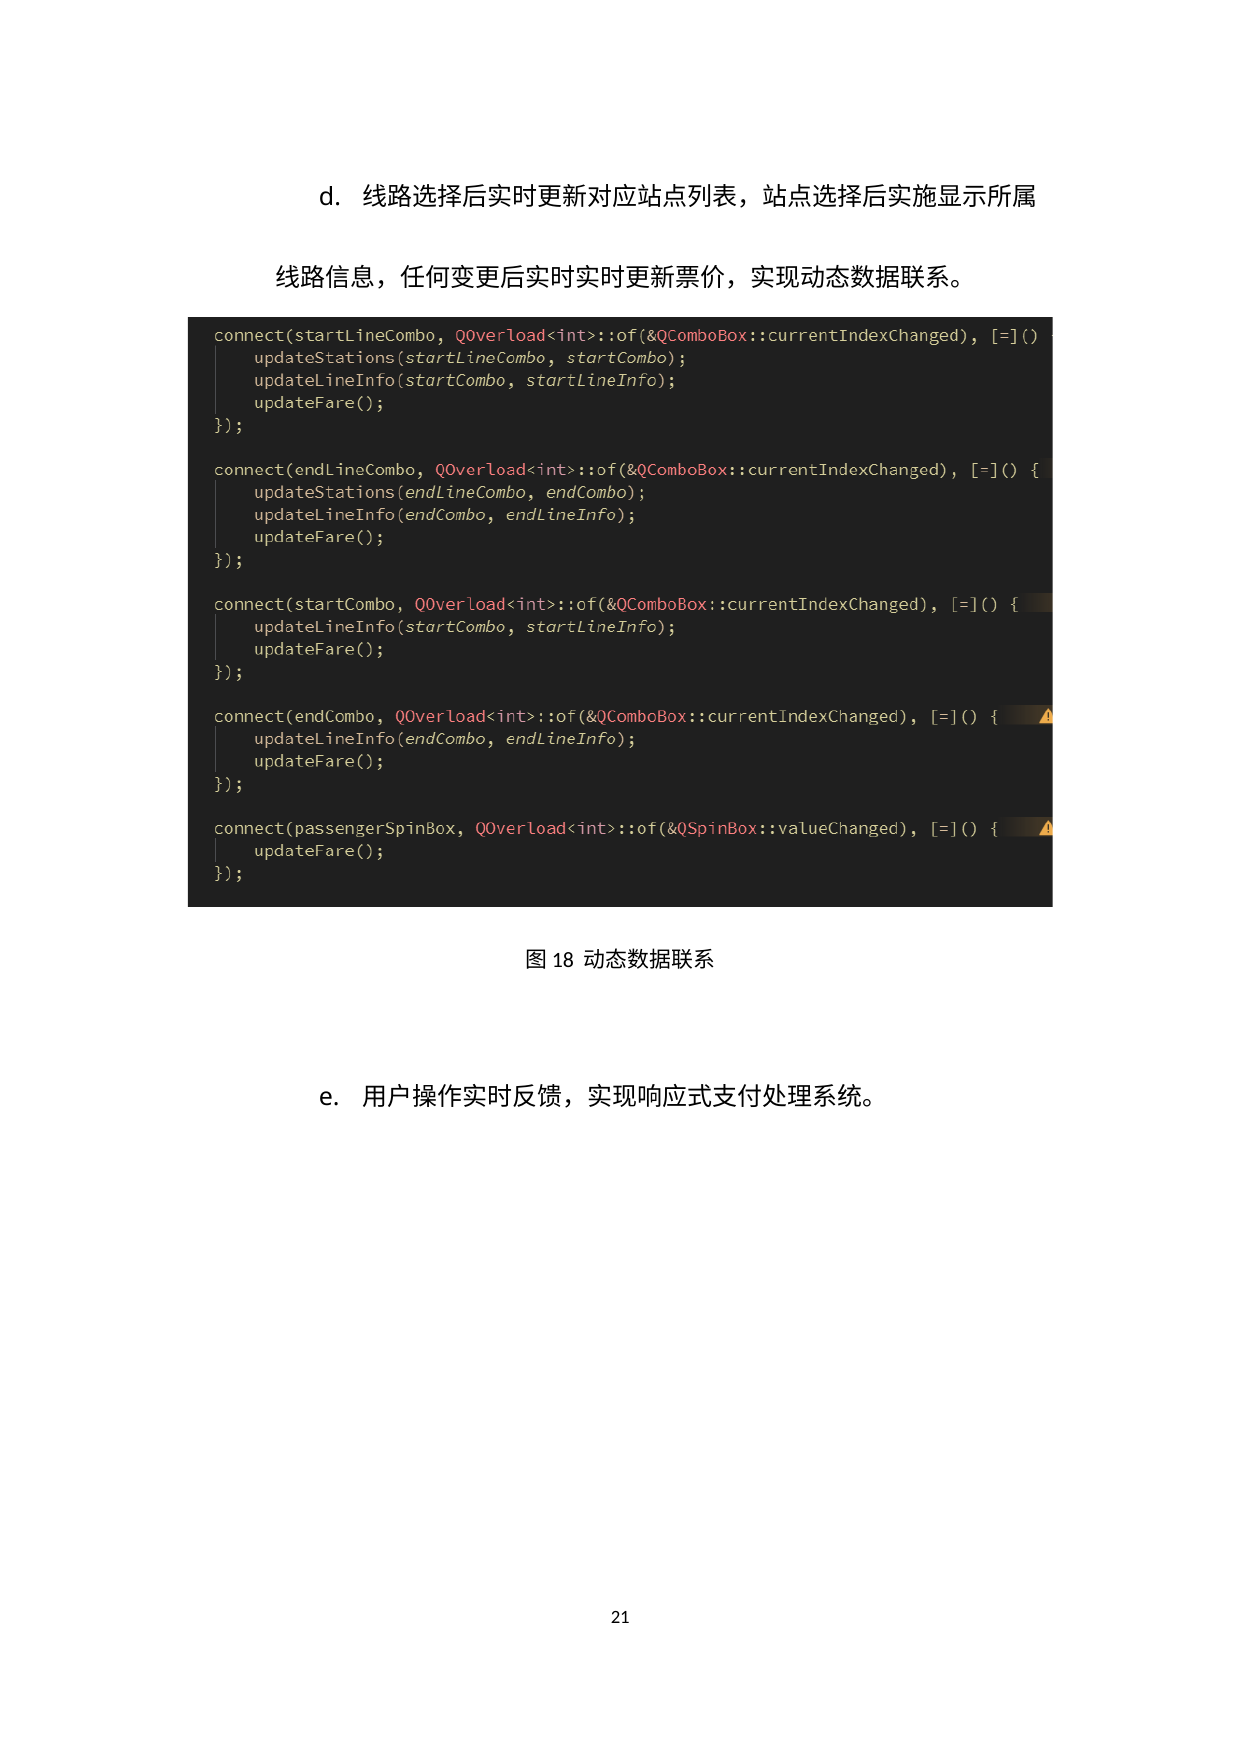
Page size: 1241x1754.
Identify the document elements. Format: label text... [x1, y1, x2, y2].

picture [187, 317, 1053, 907]
list 线路选择后实时更新对应站点列表，站点选择后实施显示所属线路信息，任何变更后实时实时更新票价，实现动态数据联系。 [275, 162, 1053, 308]
list 用户操作实时反馈，实现响应式支付处理系统。 [275, 1062, 1053, 1127]
list 图18 动态数据联系 [187, 941, 1053, 974]
